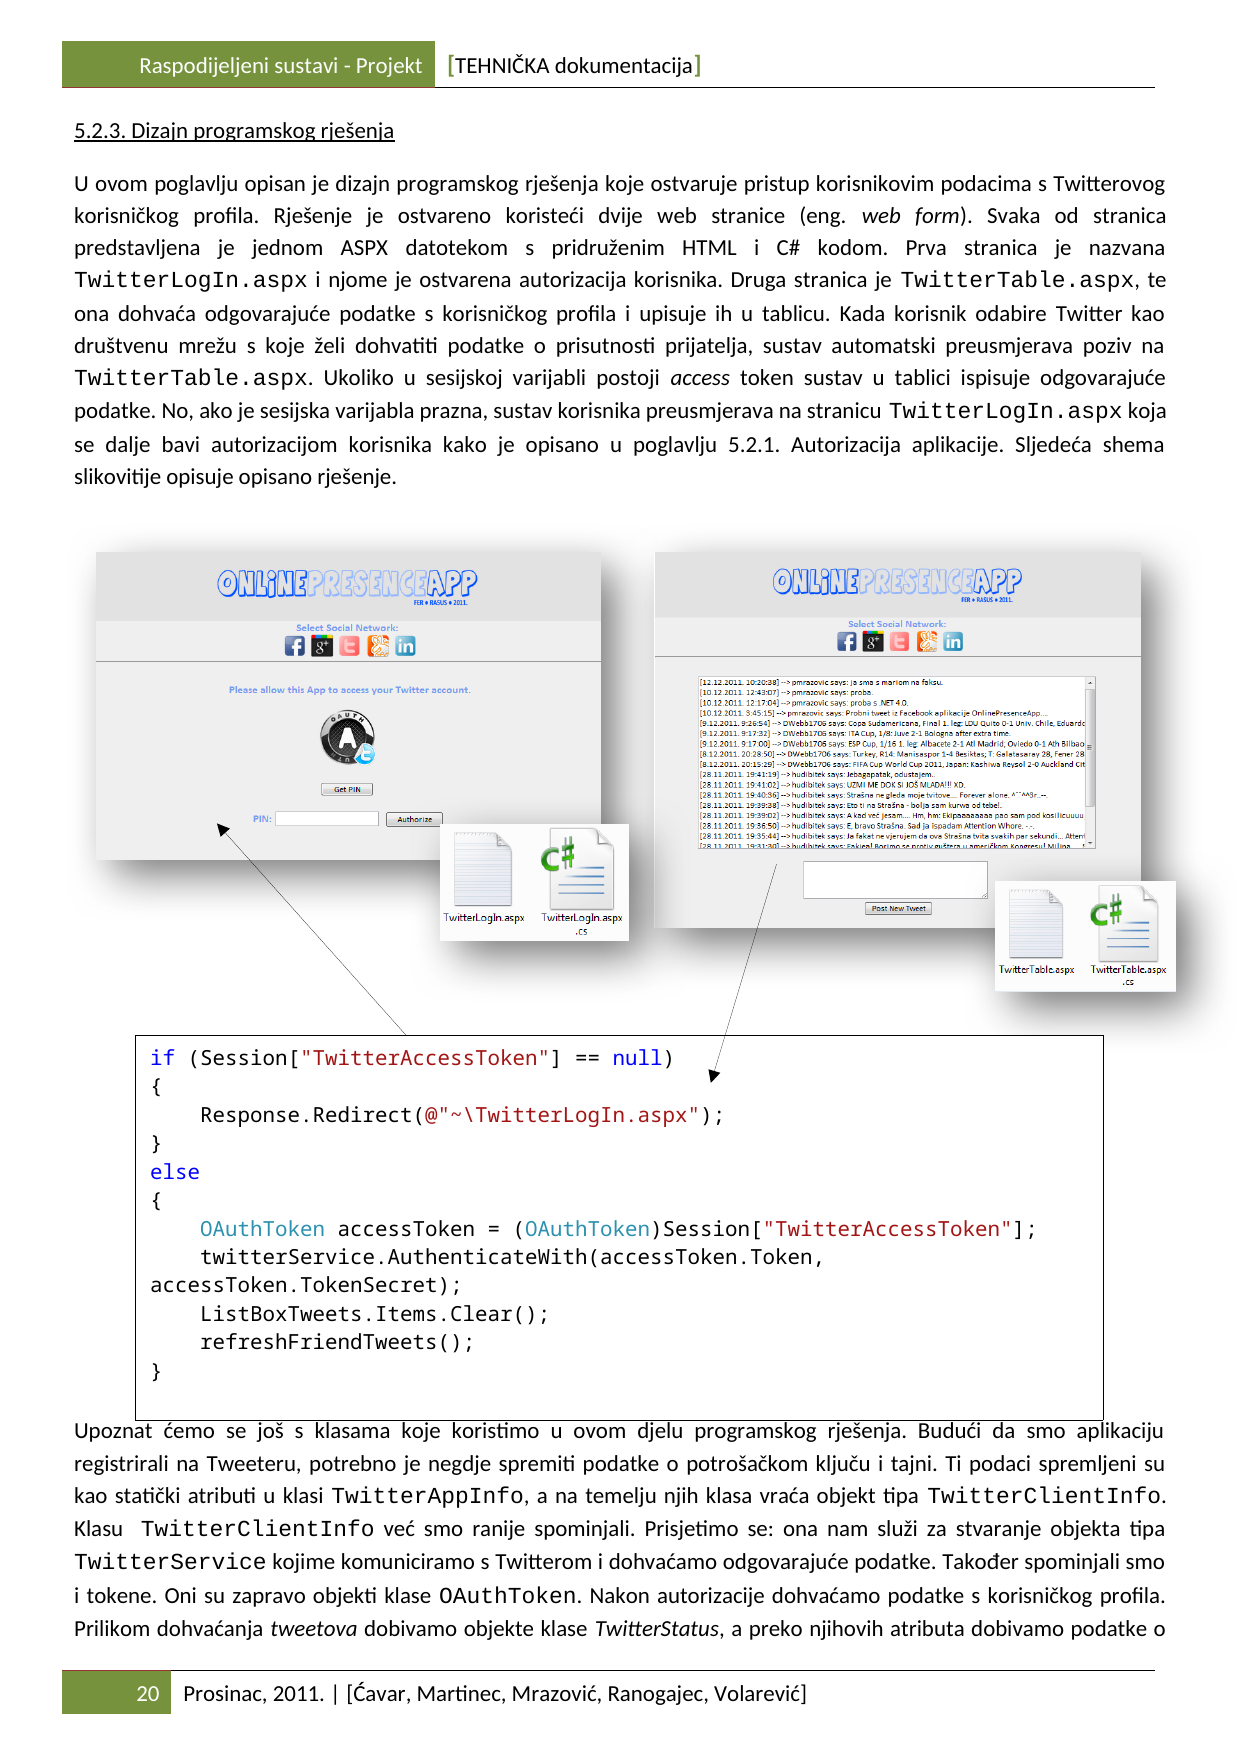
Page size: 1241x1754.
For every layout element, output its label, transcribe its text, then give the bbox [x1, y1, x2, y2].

picture [654, 552, 1176, 992]
text U ovom poglavlju opisan je dizajn programskog rješenja koje ostvaruje pristup korisnikovim podacima s Twitterovog korisničkog profila. Rješenje je ostvareno koristeći dvije web stranice (eng. web form). Svaka od stranica predstavljena je jednom ASPX datotekom s pridruženim HTML i C# kodom. Prva stranica je nazvana TwitterLogIn.aspx i njome je ostvarena autorizacija korisnika. Druga stranica je TwitterTable.aspx, te ona dohvaća odgovarajuće podatke s korisničkog profila i upisuje ih u tablicu. Kada korisnik odabire Twitter kao društvenu mrežu s koje želi dohvatiti podatke o prisutnosti prijatelja, sustav automatski preusmjerava poziv na TwitterTable.aspx. Ukoliko u sesijskoj varijabli postoji access token sustav u tablici ispisuje odgovarajuće podatke. No, ako je sesijska varijabla prazna, sustav korisnika preusmjerava na stranicu TwitterLogIn.aspx koja se dalje bavi autorizacijom korisnika kako je opisano u poglavlju 5.2.1. Autorizacija aplikacije. Sljedeća shema slikovitije opisuje opisano rješenje. [74, 169, 1167, 490]
text 5.2.3. Dizajn programskog rješenja [74, 116, 1167, 144]
picture [96, 552, 629, 941]
